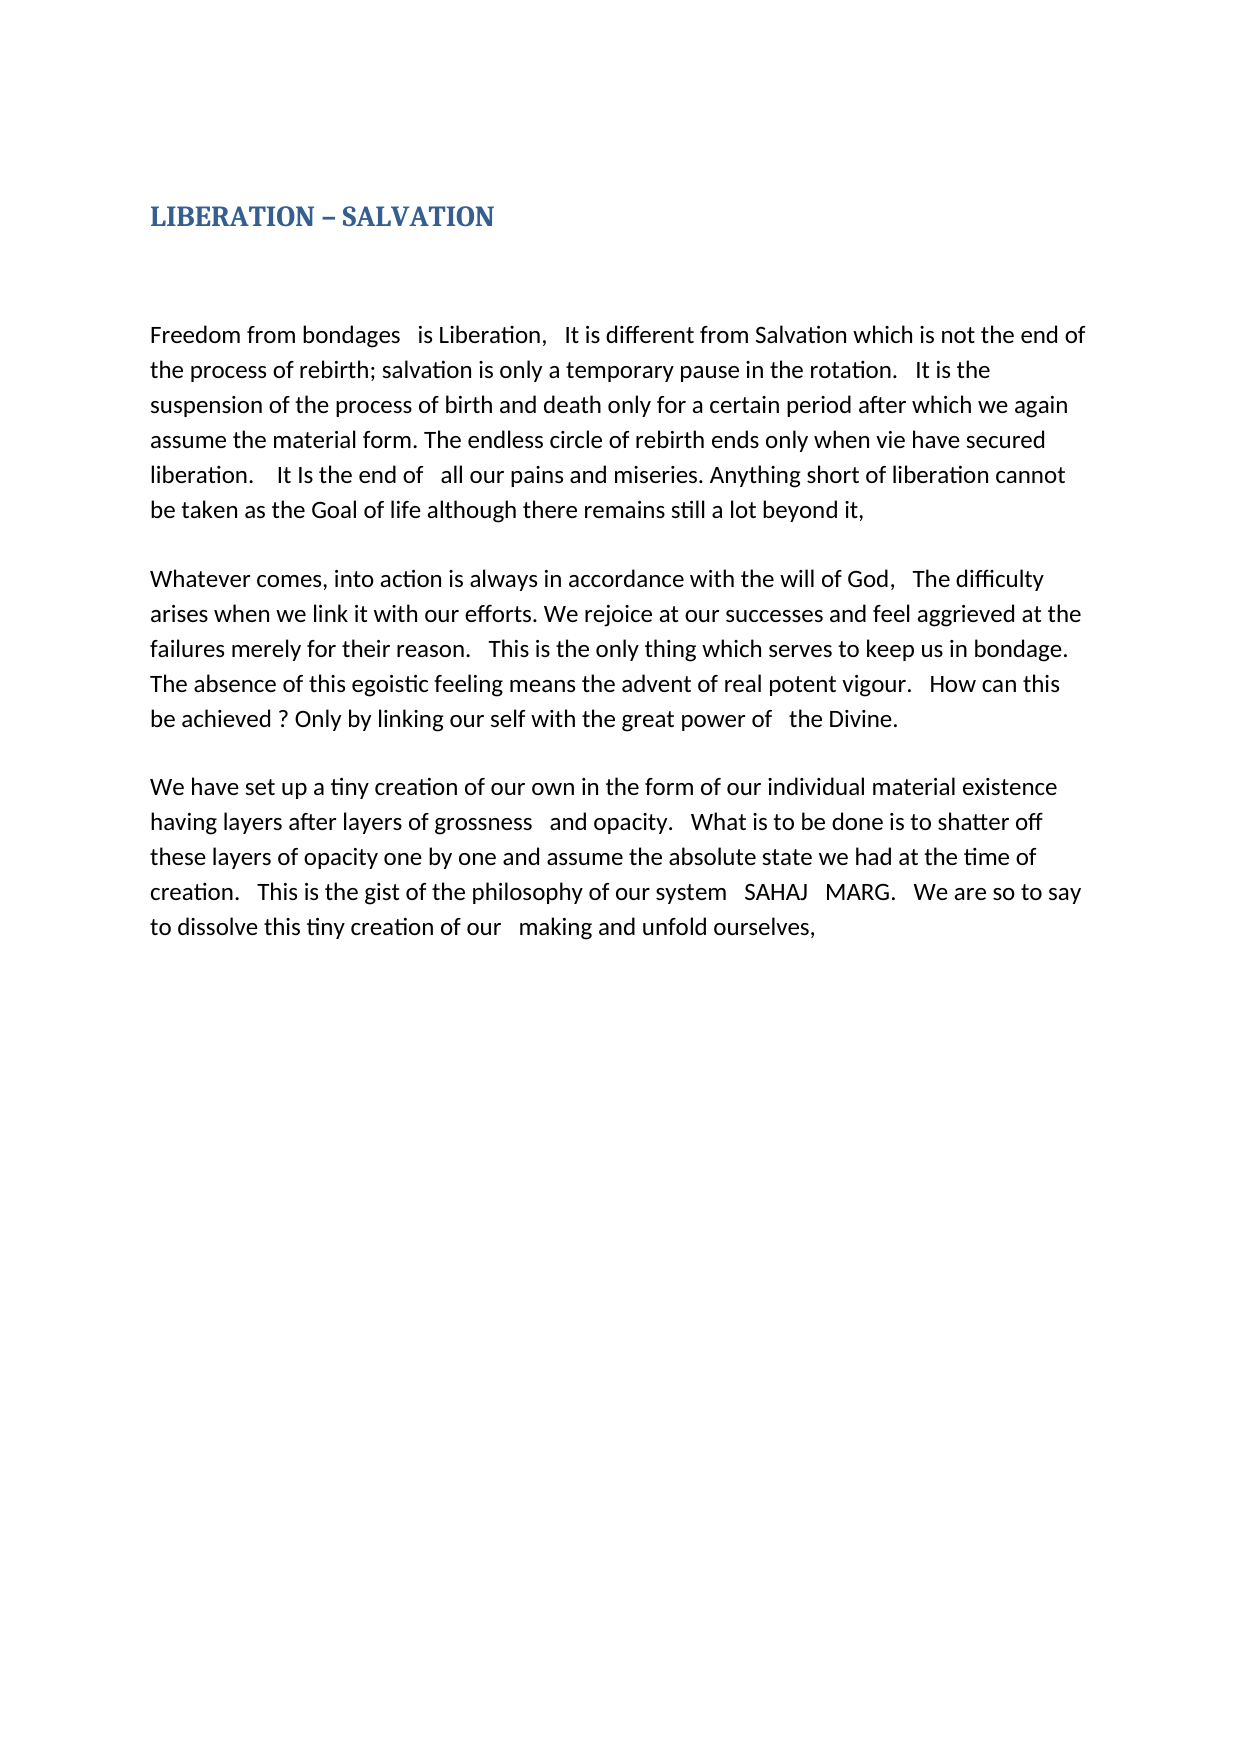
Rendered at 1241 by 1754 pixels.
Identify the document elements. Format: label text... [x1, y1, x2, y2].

text Whatever comes, into action is always in accordance with the will of God, The difficulty arises when we link it with our efforts. We rejoice at our successes and feel aggrieved at the failures merely for their reason. This is the only thing which serves to keep us in bondage. The absence of this egoistic feeling means the advent of real potent vigour. How can this be achieved ? Only by linking our self with the great power of the Divine. [150, 563, 1090, 733]
text We have set up a tiny creation of our own in the form of our individual material existence having layers after layers of grossness and opacity. What is to be done is to shatter off these layers of opacity one by one and assume the absolute state we had at the time of creation. This is the gist of the philosophy of our system SAHAJ MARG. We are so to say to dissolve this tiny creation of our making and unfold ourselves, [150, 771, 1090, 942]
text Freedom from bondages is Liberation, It is different from Salvation which is not the end of the process of rebirth; salvation is only a temporary pause in the rotation. It is the suspension of the process of birth and death only for a certain period after which we again assume the material form. The endless circle of rebirth ends only when vie have secured liberation. It Is the end of all our pains and miseries. Anything short of liberation cannot be taken as the Goal of life although there remains still a lot beyond it, [150, 319, 1090, 525]
subtitle LIBERATION – SALVATION [150, 200, 1090, 233]
